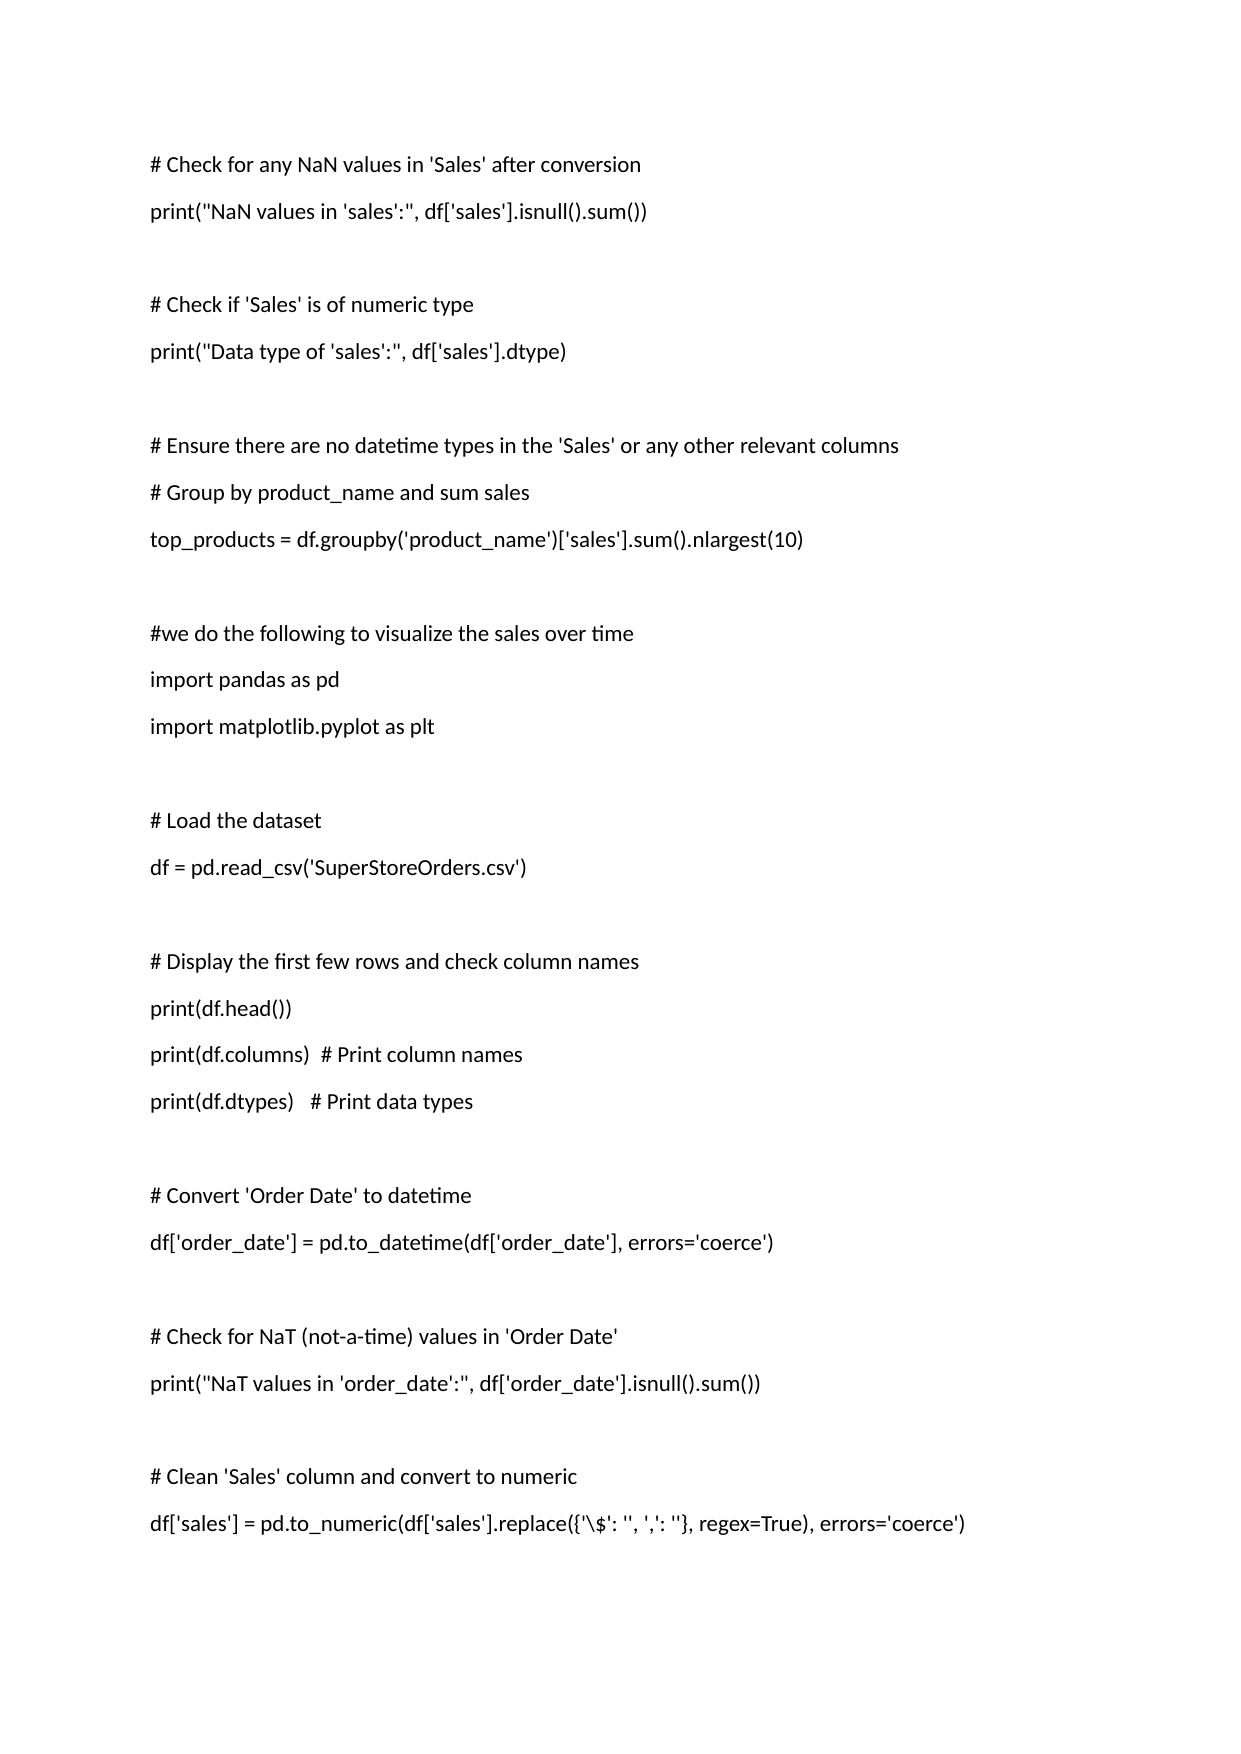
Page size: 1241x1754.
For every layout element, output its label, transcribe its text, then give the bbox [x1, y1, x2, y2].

text print("Data type of 'sales':", df['sales'].dtype) [150, 337, 1090, 366]
text df = pd.read_csv('SuperStoreOrders.csv') [150, 853, 1090, 881]
text print(df.columns) # Print column names [150, 1041, 1090, 1069]
text #we do the following to visualize the sales over time [150, 619, 1090, 647]
text import matplotlib.pyplot as plt [150, 712, 1090, 741]
text print("NaT values in 'order_date':", df['order_date'].isnull().sum()) [150, 1369, 1090, 1397]
text df['sales'] = pd.to_numeric(df['sales'].replace({'\$': '', ',': ''}, regex=True), errors='coerce') [150, 1509, 1090, 1537]
text # Ensure there are no datetime types in the 'Sales' or any other relevant columns [150, 431, 1090, 459]
text import pandas as pd [150, 666, 1090, 694]
text # Clean 'Sales' column and convert to numeric [150, 1462, 1090, 1491]
text # Load the dataset [150, 806, 1090, 834]
text # Convert 'Order Date' to datetime [150, 1181, 1090, 1209]
text print(df.dtypes) # Print data types [150, 1087, 1090, 1116]
text # Group by product_name and sum sales [150, 478, 1090, 506]
text print("NaN values in 'sales':", df['sales'].isnull().sum()) [150, 197, 1090, 225]
text # Check for NaT (not-a-time) values in 'Order Date' [150, 1322, 1090, 1350]
text # Check for any NaN values in 'Sales' after conversion [150, 150, 1090, 178]
text top_products = df.groupby('product_name')['sales'].sum().nlargest(10) [150, 525, 1090, 553]
text # Display the first few rows and check column names [150, 947, 1090, 975]
text print(df.head()) [150, 994, 1090, 1022]
text df['order_date'] = pd.to_datetime(df['order_date'], errors='coerce') [150, 1228, 1090, 1256]
text # Check if 'Sales' is of numeric type [150, 291, 1090, 319]
